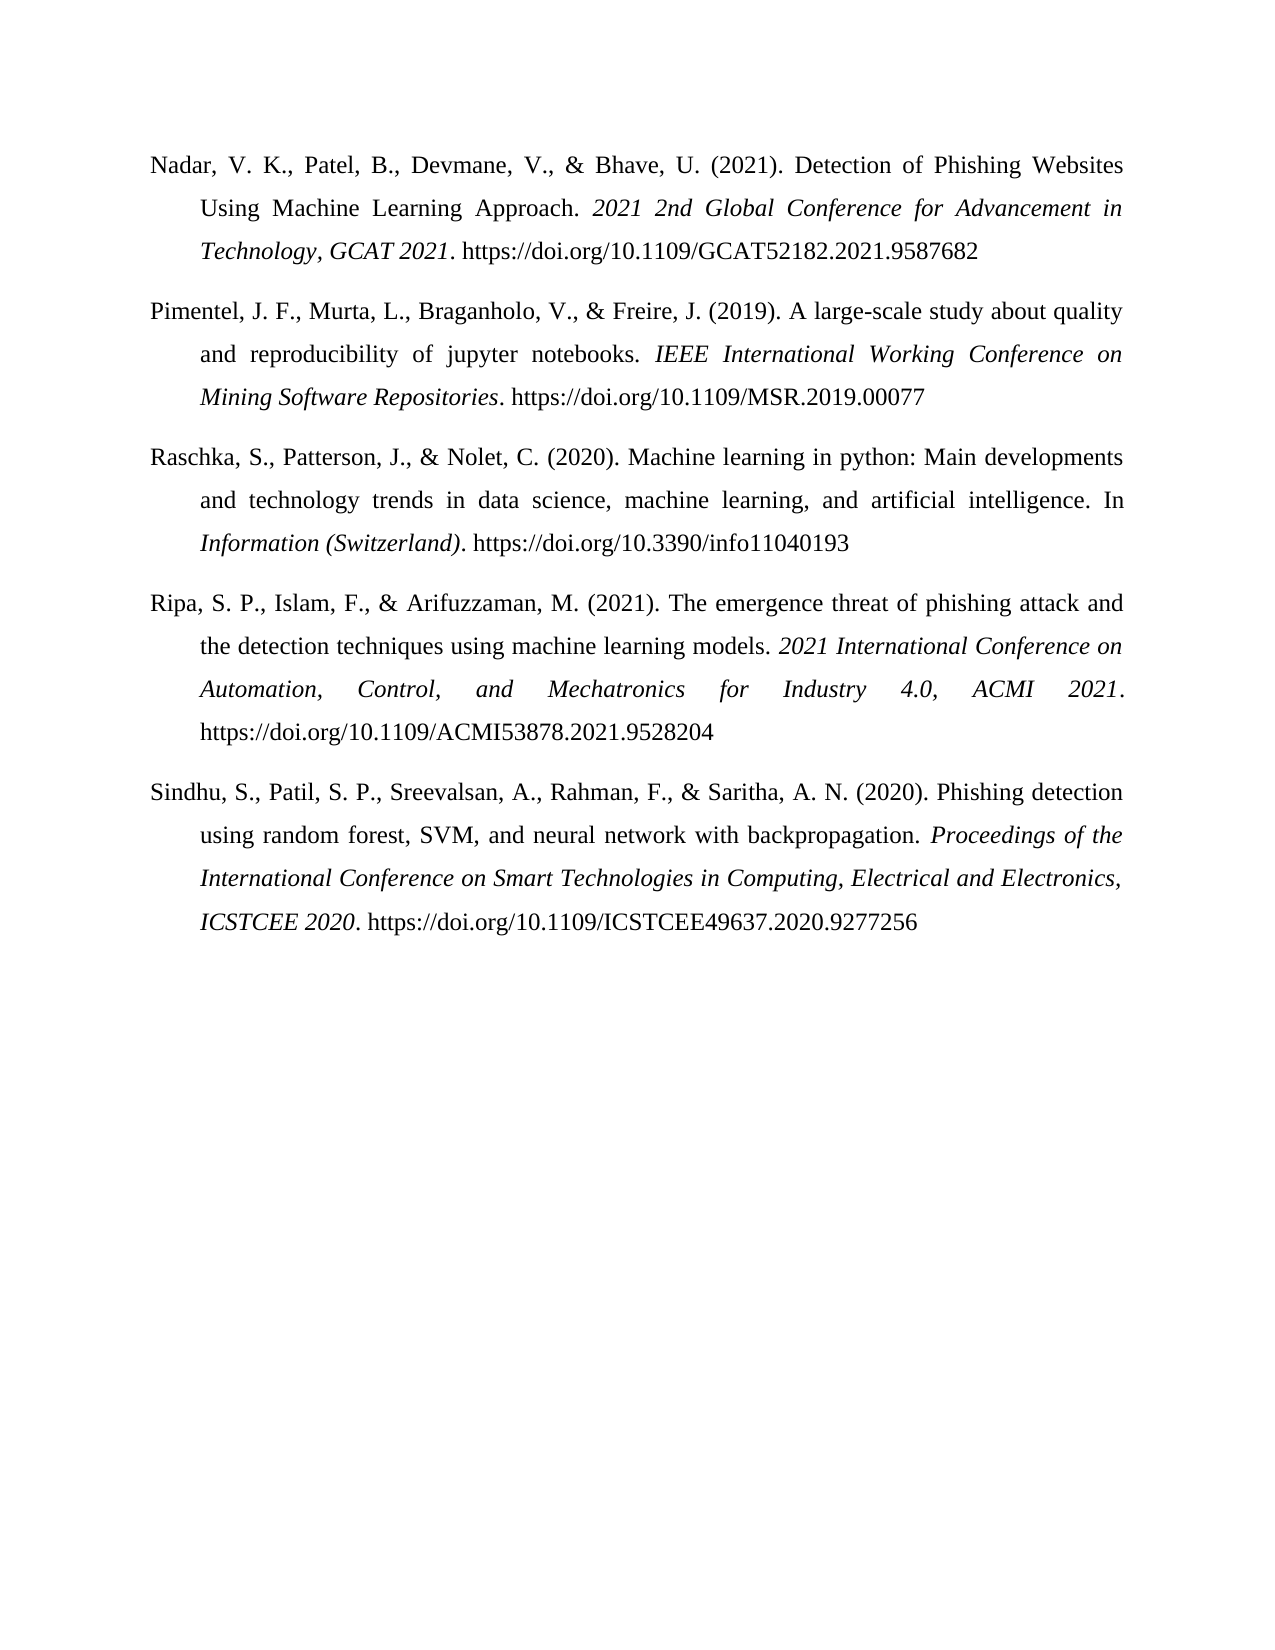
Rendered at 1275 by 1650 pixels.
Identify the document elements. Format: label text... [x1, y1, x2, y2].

text Ripa, S. P., Islam, F., & Arifuzzaman, M. (2021). The emergence threat of phishing attack and the detection techniques using machine learning models. 2021 International Conference on Automation, Control, and Mechatronics for Industry 4.0, ACMI 2021. https://doi.org/10.1109/ACMI53878.2021.9528204 [150, 588, 1125, 746]
text Nadar, V. K., Patel, B., Devmane, V., & Bhave, U. (2021). Detection of Phishing Websites Using Machine Learning Approach. 2021 2nd Global Conference for Advancement in Technology, GCAT 2021. https://doi.org/10.1109/GCAT52182.2021.9587682 [150, 150, 1125, 265]
text Raschka, S., Patterson, J., & Nolet, C. (2020). Machine learning in python: Main developments and technology trends in data science, machine learning, and artificial intelligence. In Information (Switzerland). https://doi.org/10.3390/info11040193 [150, 442, 1125, 557]
text Sindhu, S., Patil, S. P., Sreevalsan, A., Rahman, F., & Saritha, A. N. (2020). Phishing detection using random forest, SVM, and neural network with backpropagation. Proceedings of the International Conference on Smart Technologies in Computing, Electrical and Electronics, ICSTCEE 2020. https://doi.org/10.1109/ICSTCEE49637.2020.9277256 [150, 777, 1125, 935]
text Pimentel, J. F., Murta, L., Braganholo, V., & Freire, J. (2019). A large-scale study about quality and reproducibility of jupyter notebooks. IEEE International Working Conference on Mining Software Repositories. https://doi.org/10.1109/MSR.2019.00077 [150, 296, 1125, 411]
